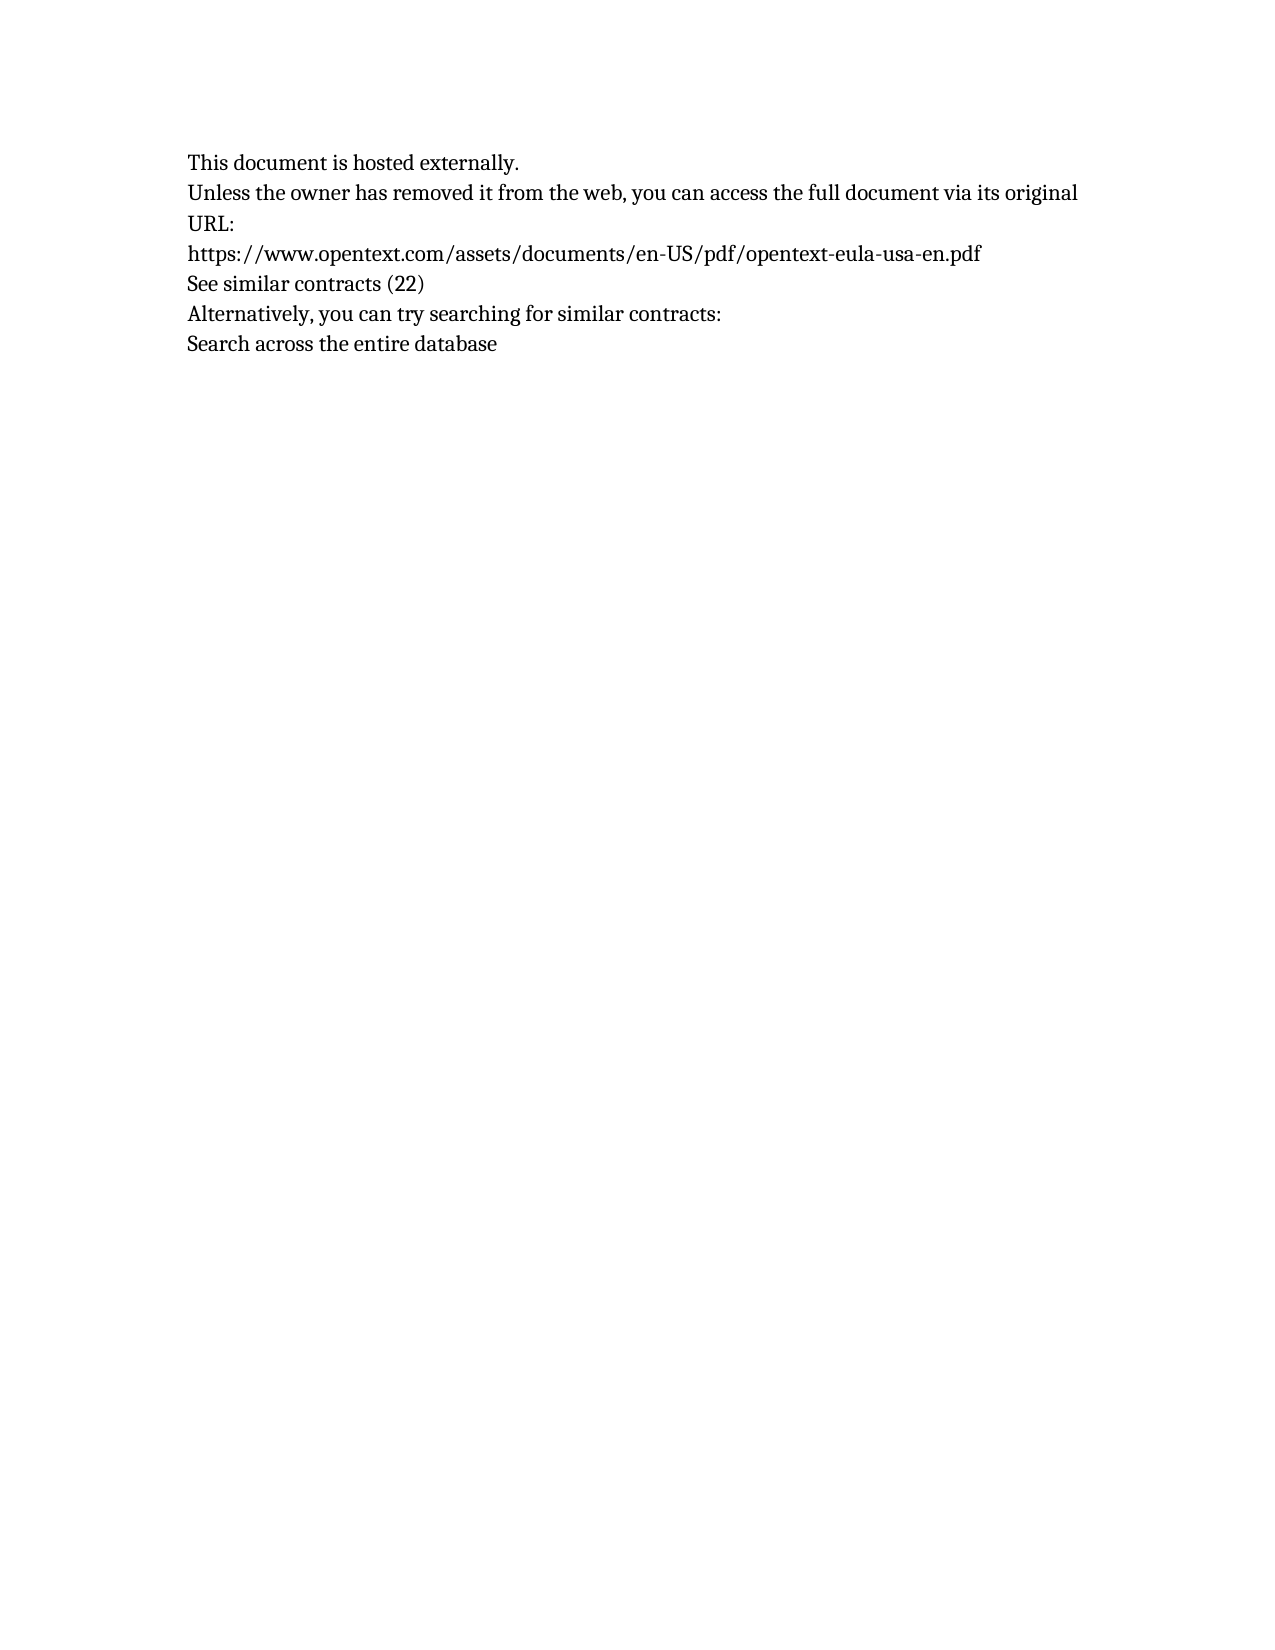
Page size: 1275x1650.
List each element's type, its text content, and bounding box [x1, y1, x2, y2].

text This document is hosted externally. Unless the owner has removed it from the web, you can access the full document via its original URL: https://www.opentext.com/assets/documents/en-US/pdf/opentext-eula-usa-en.pdf See similar contracts (22) Alternatively, you can try searching for similar contracts: Search across the entire database [187, 150, 1087, 358]
